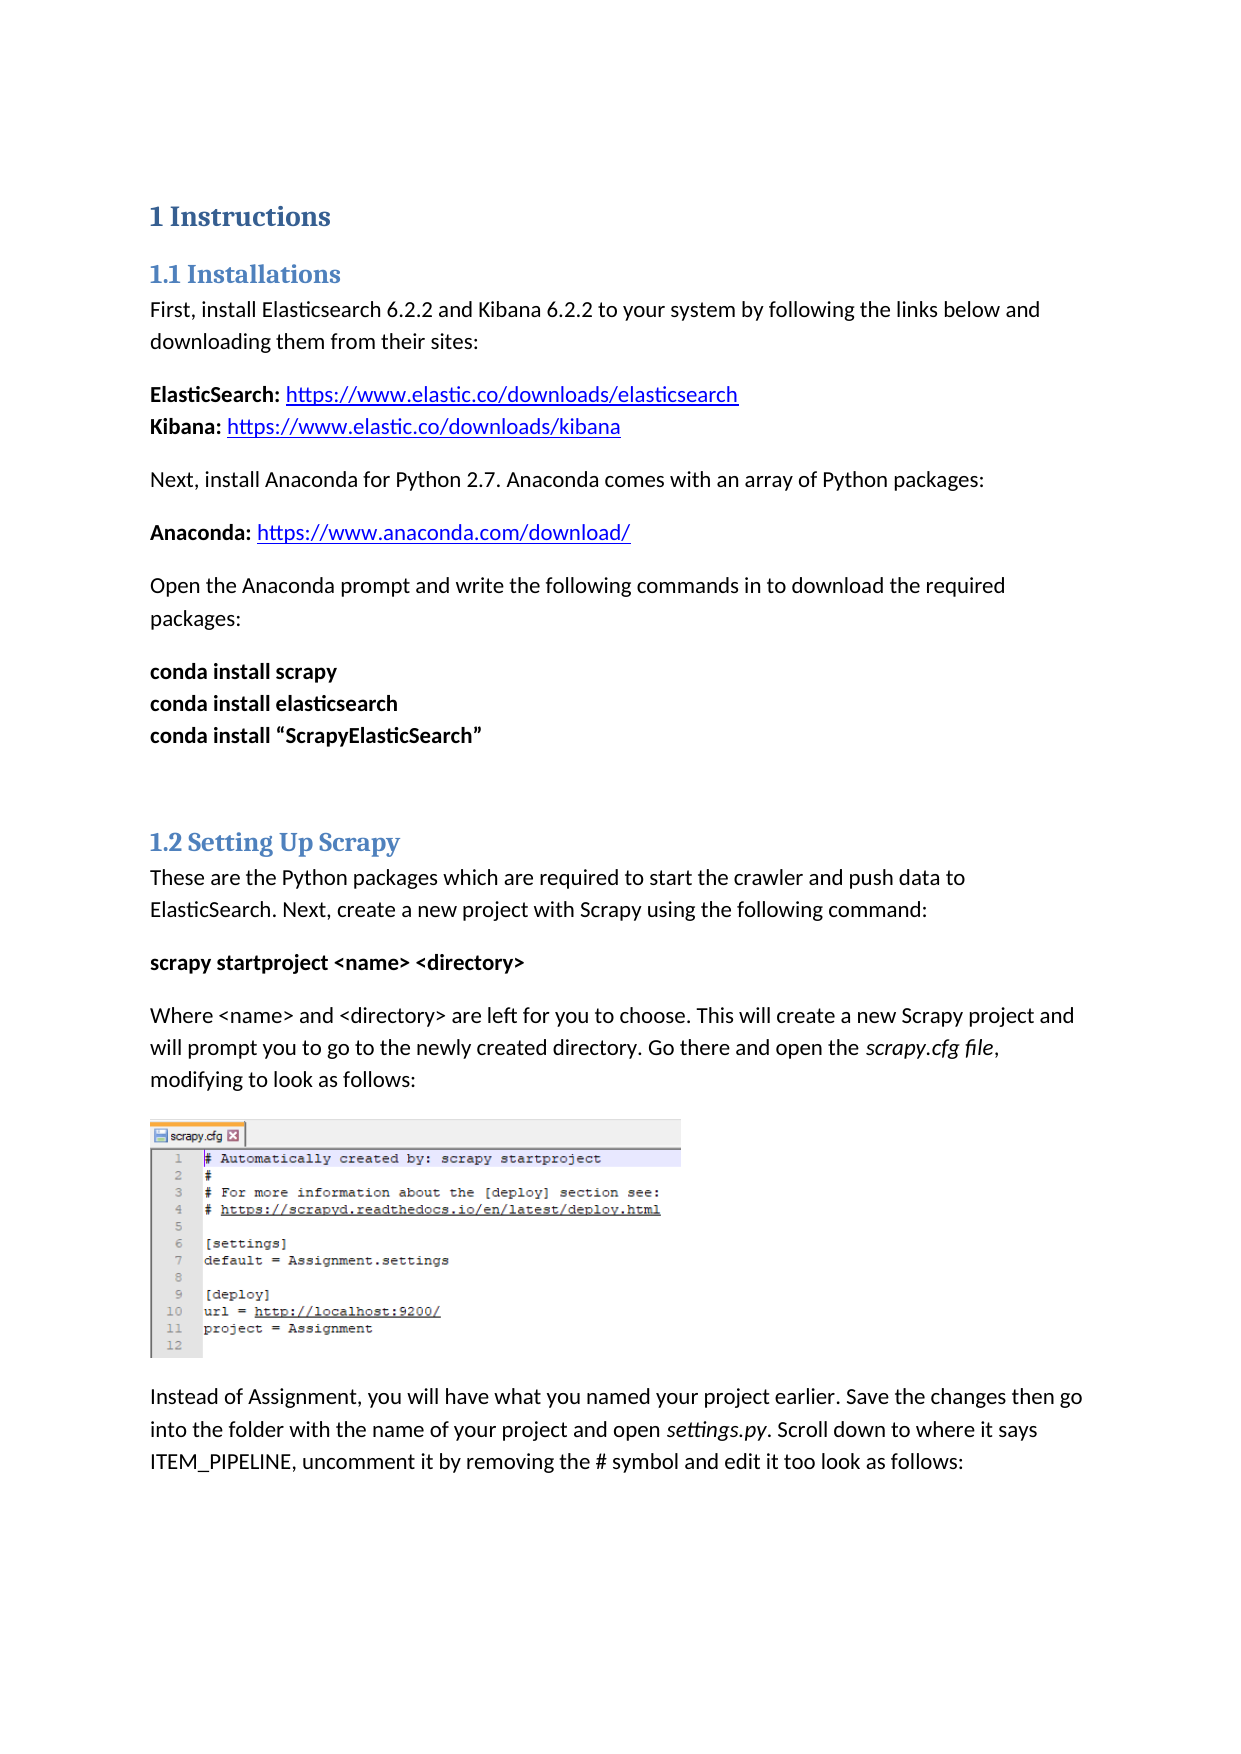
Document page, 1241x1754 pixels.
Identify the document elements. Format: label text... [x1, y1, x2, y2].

text Open the Anaconda prompt and write the following commands in to download the required packages: [150, 572, 1090, 632]
text These are the Python packages which are required to start the crawler and push data to ElasticSearch. Next, create a new project with Scrapy using the following command: [150, 863, 1090, 923]
text Instead of Assignment, you will have what you named your project earlier. Save the changes then go into the folder with the name of your project and open settings.py. Scroll down to where it says ITEM_PIPELINE, uncomment it by removing the # symbol and edit it too look as follows: [150, 1382, 1090, 1475]
text Next, install Anaconda for Python 2.7. Anaconda comes with an array of Python packages: [150, 466, 1090, 493]
text Anaconda: https://www.anaconda.com/download/ [150, 518, 1090, 547]
subtitle 1.2 Setting Up Scrapy [150, 827, 1090, 858]
text ElasticSearch: https://www.elastic.co/downloads/elasticsearch Kibana: https://www.elastic.co/downloads/kibana [150, 380, 1090, 441]
text scrapy startproject <name> <directory> [150, 948, 1090, 976]
text First, install Elasticsearch 6.2.2 and Kibana 6.2.2 to your system by following the links below and downloading them from their sites: [150, 295, 1090, 355]
picture [150, 1118, 681, 1358]
subtitle 1.1 Installations [150, 259, 1090, 291]
text conda install scrapy conda install elasticsearch conda install “ScrapyElasticSearch” [150, 657, 1090, 749]
text Where <name> and <directory> are left for you to choose. This will create a new Scrapy project and will prompt you to go to the newly created directory. Go there and open the scrapy.cfg file, modifying to look as follows: [150, 1001, 1090, 1093]
subtitle 1 Instructions [150, 200, 1090, 233]
